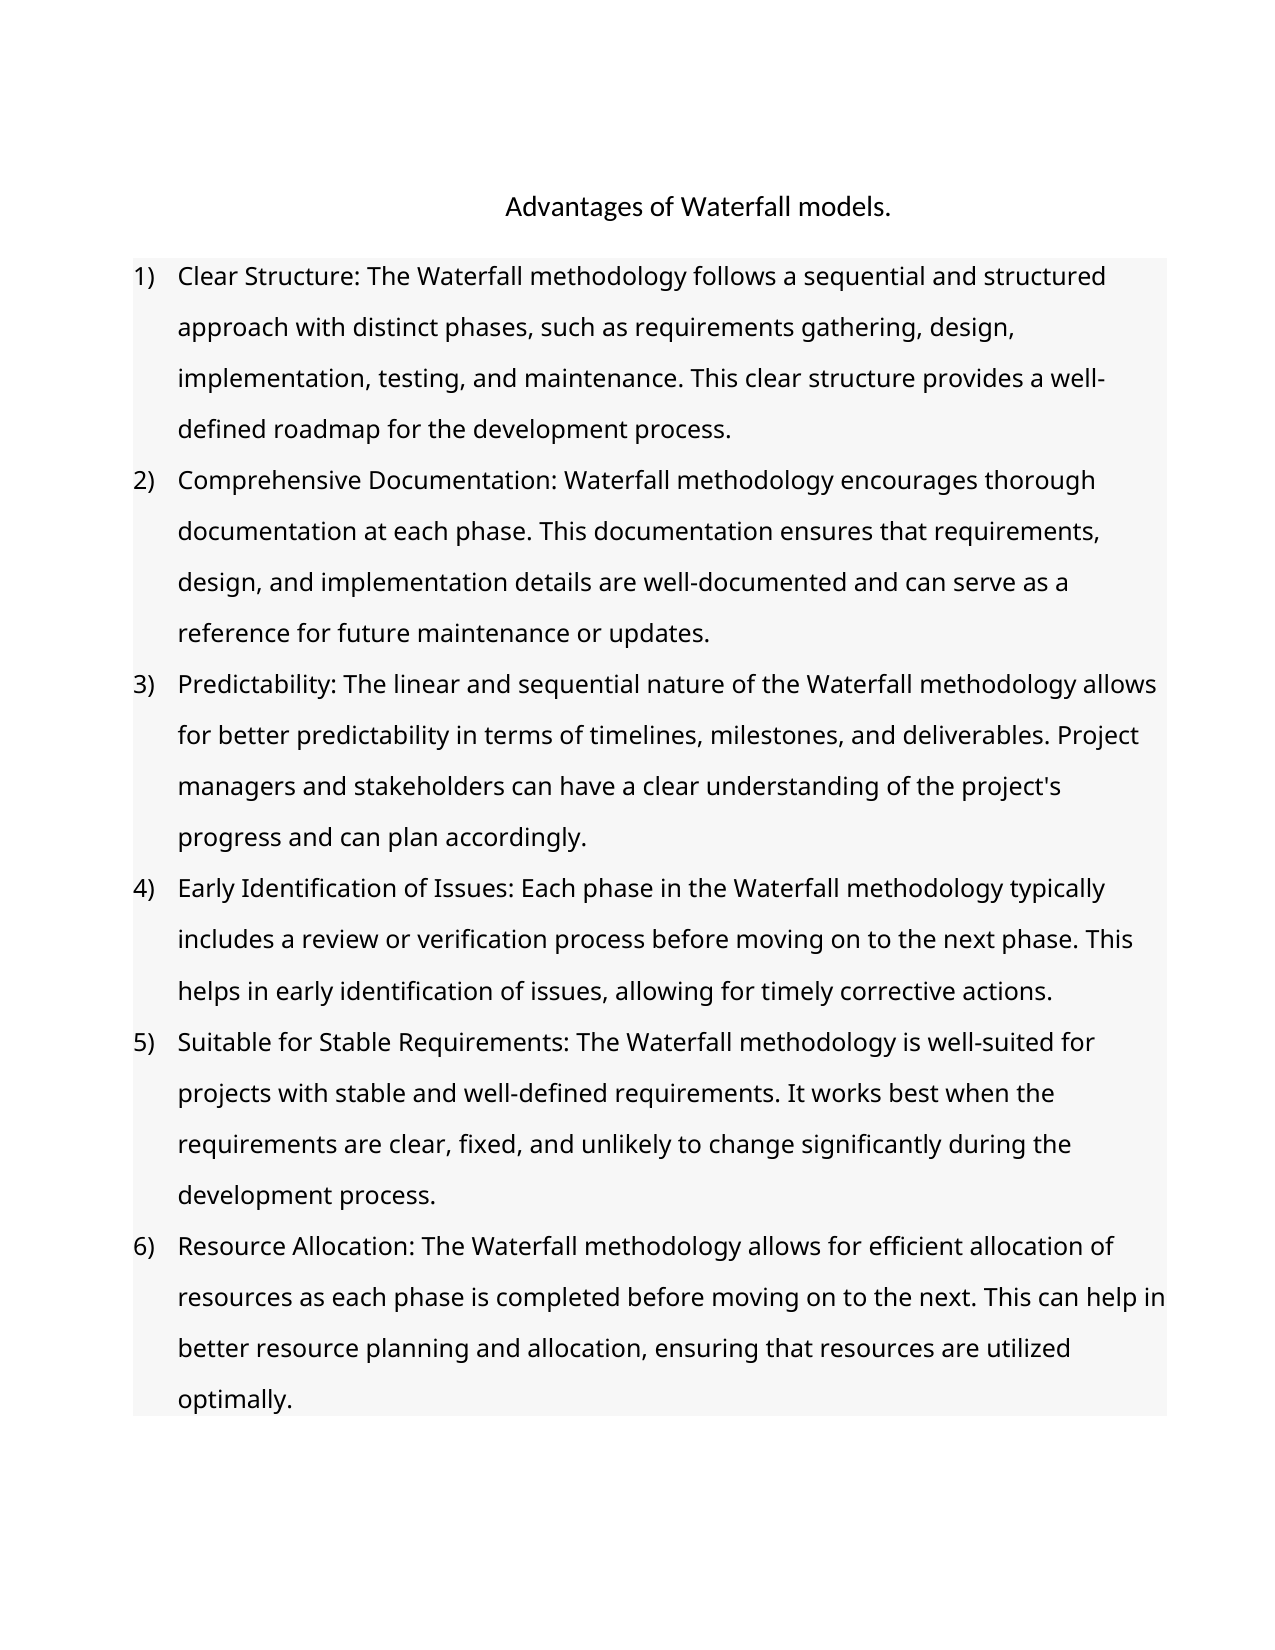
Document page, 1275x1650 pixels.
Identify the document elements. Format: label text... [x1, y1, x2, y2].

list Early Identification of Issues: Each phase in the Waterfall methodology typically includes a review or verification process before moving on to the next phase. This helps in early identification of issues, allowing for timely corrective actions. [133, 871, 1167, 1007]
list Resource Allocation: The Waterfall methodology allows for efficient allocation of resources as each phase is completed before moving on to the next. This can help in better resource planning and allocation, ensuring that resources are utilized optimally. [133, 1228, 1167, 1416]
list Predictability: The linear and sequential nature of the Waterfall methodology allows for better predictability in terms of timelines, milestones, and deliverables. Project managers and stakeholders can have a clear understanding of the project's progress and can plan accordingly. [133, 667, 1167, 854]
list Suitable for Stable Requirements: The Waterfall methodology is well-suited for projects with stable and well-defined requirements. It works best when the requirements are clear, fixed, and unlikely to change significantly during the development process. [133, 1024, 1167, 1211]
list Clear Structure: The Waterfall methodology follows a sequential and structured approach with distinct phases, such as requirements gathering, design, implementation, testing, and maintenance. This clear structure provides a well-defined roadmap for the development process. [133, 258, 1167, 446]
list Comprehensive Documentation: Waterfall methodology encourages thorough documentation at each phase. This documentation ensures that requirements, design, and implementation details are well-documented and can serve as a reference for future maintenance or updates. [133, 463, 1167, 650]
list Advantages of Waterfall models. [231, 188, 1167, 224]
